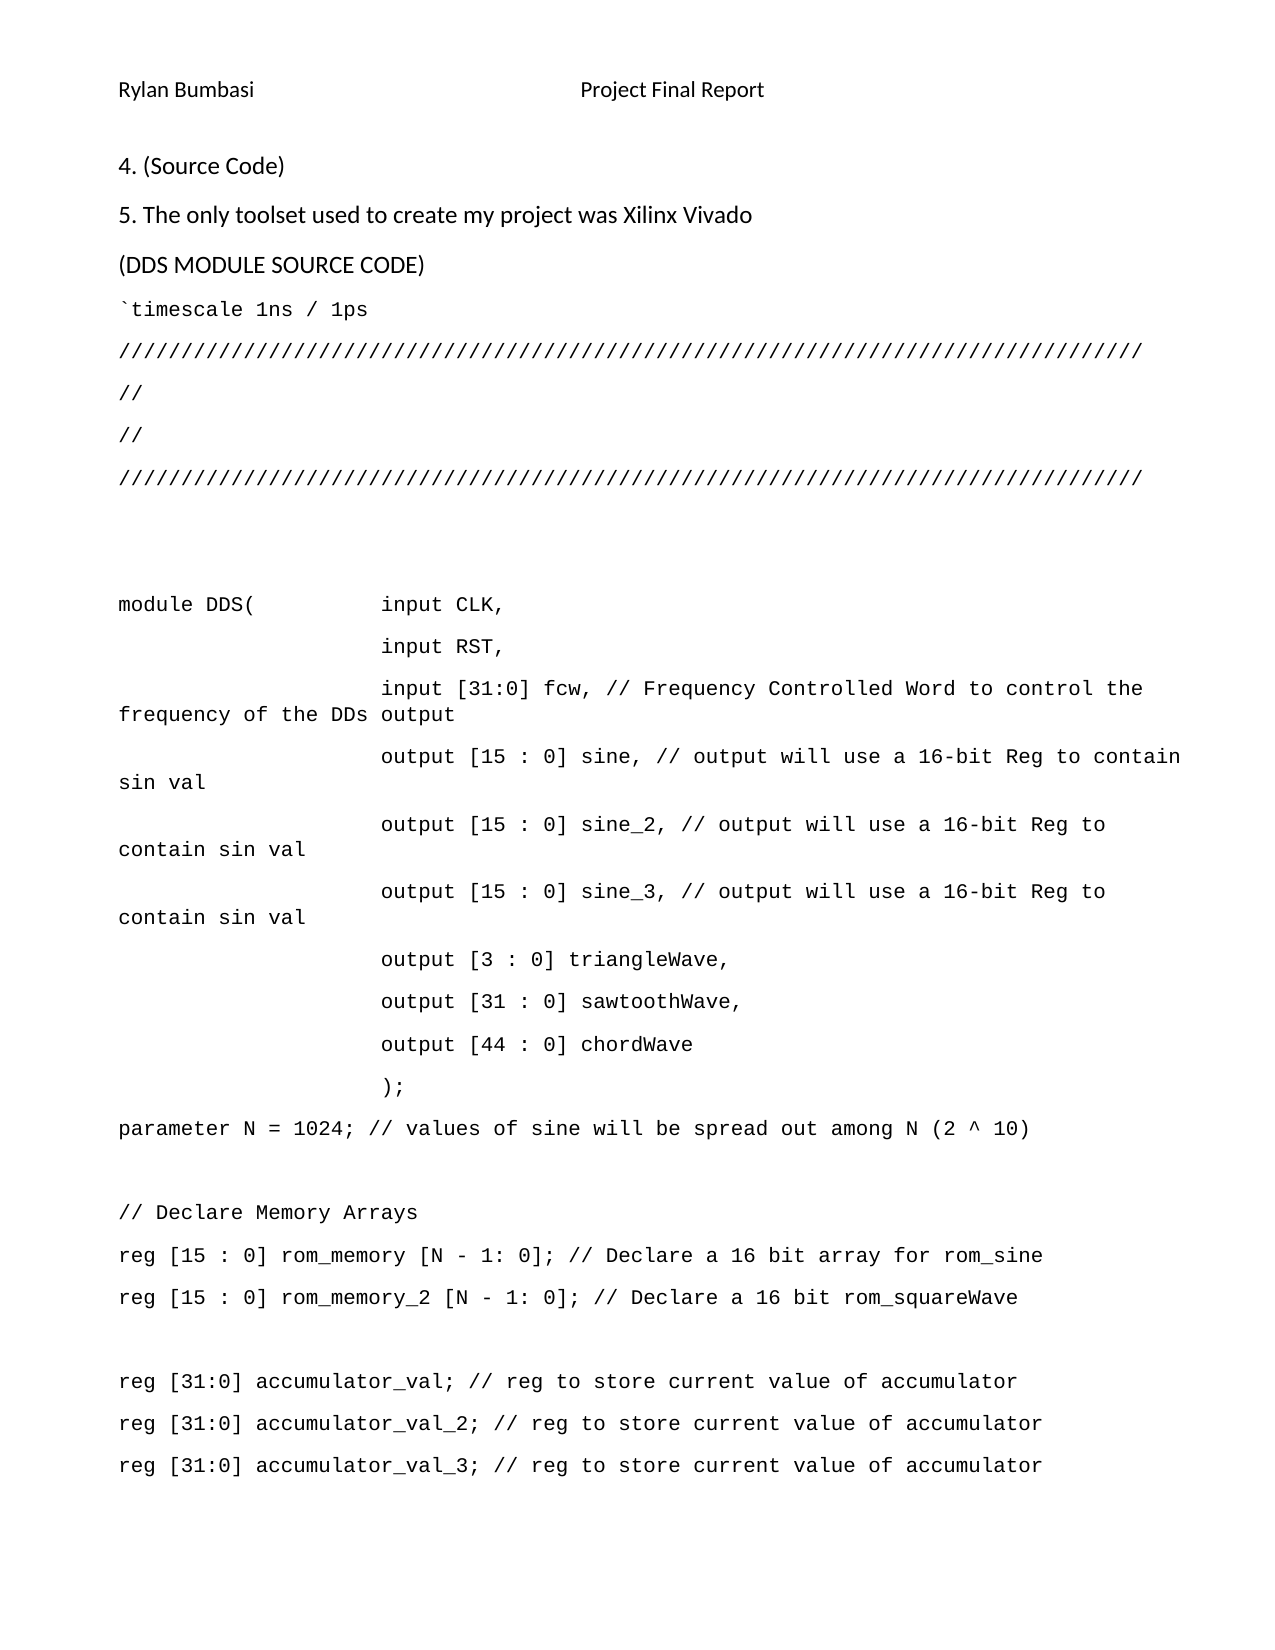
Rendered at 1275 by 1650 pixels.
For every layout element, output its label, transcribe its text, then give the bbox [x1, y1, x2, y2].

text output [15 : 0] sine_2, // output will use a 16-bit Reg to contain sin val [118, 814, 1181, 863]
text output [15 : 0] sine, // output will use a 16-bit Reg to contain sin val [118, 746, 1181, 795]
text reg [31:0] accumulator_val_2; // reg to store current value of accumulator [118, 1413, 1181, 1437]
text reg [31:0] accumulator_val_3; // reg to store current value of accumulator [118, 1456, 1181, 1479]
text `timescale 1ns / 1ps [118, 299, 1181, 322]
text reg [15 : 0] rom_memory_2 [N - 1: 0]; // Declare a 16 bit rom_squareWave [118, 1287, 1181, 1310]
text input [31:0] fcw, // Frequency Controlled Word to control the frequency of the DDs output [118, 678, 1181, 728]
text input RST, [118, 636, 1181, 660]
text output [15 : 0] sine_3, // output will use a 16-bit Reg to contain sin val [118, 882, 1181, 931]
text 5. The only toolset used to create my project was Xilinx Vivado [118, 199, 1181, 230]
text (DDS MODULE SOURCE CODE) [118, 249, 1181, 280]
text // Declare Memory Arrays [118, 1202, 1181, 1226]
text parameter N = 1024; // values of sine will be spread out among N (2 ^ 10) [118, 1118, 1181, 1142]
text reg [15 : 0] rom_memory [N - 1: 0]; // Declare a 16 bit array for rom_sine [118, 1244, 1181, 1268]
text ////////////////////////////////////////////////////////////////////////////////// [118, 467, 1181, 491]
text 4. (Source Code) [118, 150, 1181, 181]
text output [44 : 0] chordWave [118, 1034, 1181, 1057]
text ////////////////////////////////////////////////////////////////////////////////// [118, 341, 1181, 364]
text // [118, 425, 1181, 449]
text module DDS( input CLK, [118, 594, 1181, 618]
text reg [31:0] accumulator_val; // reg to store current value of accumulator [118, 1371, 1181, 1395]
text output [3 : 0] triangleWave, [118, 949, 1181, 973]
text output [31 : 0] sawtoothWave, [118, 991, 1181, 1015]
text ); [118, 1076, 1181, 1099]
text // [118, 383, 1181, 407]
